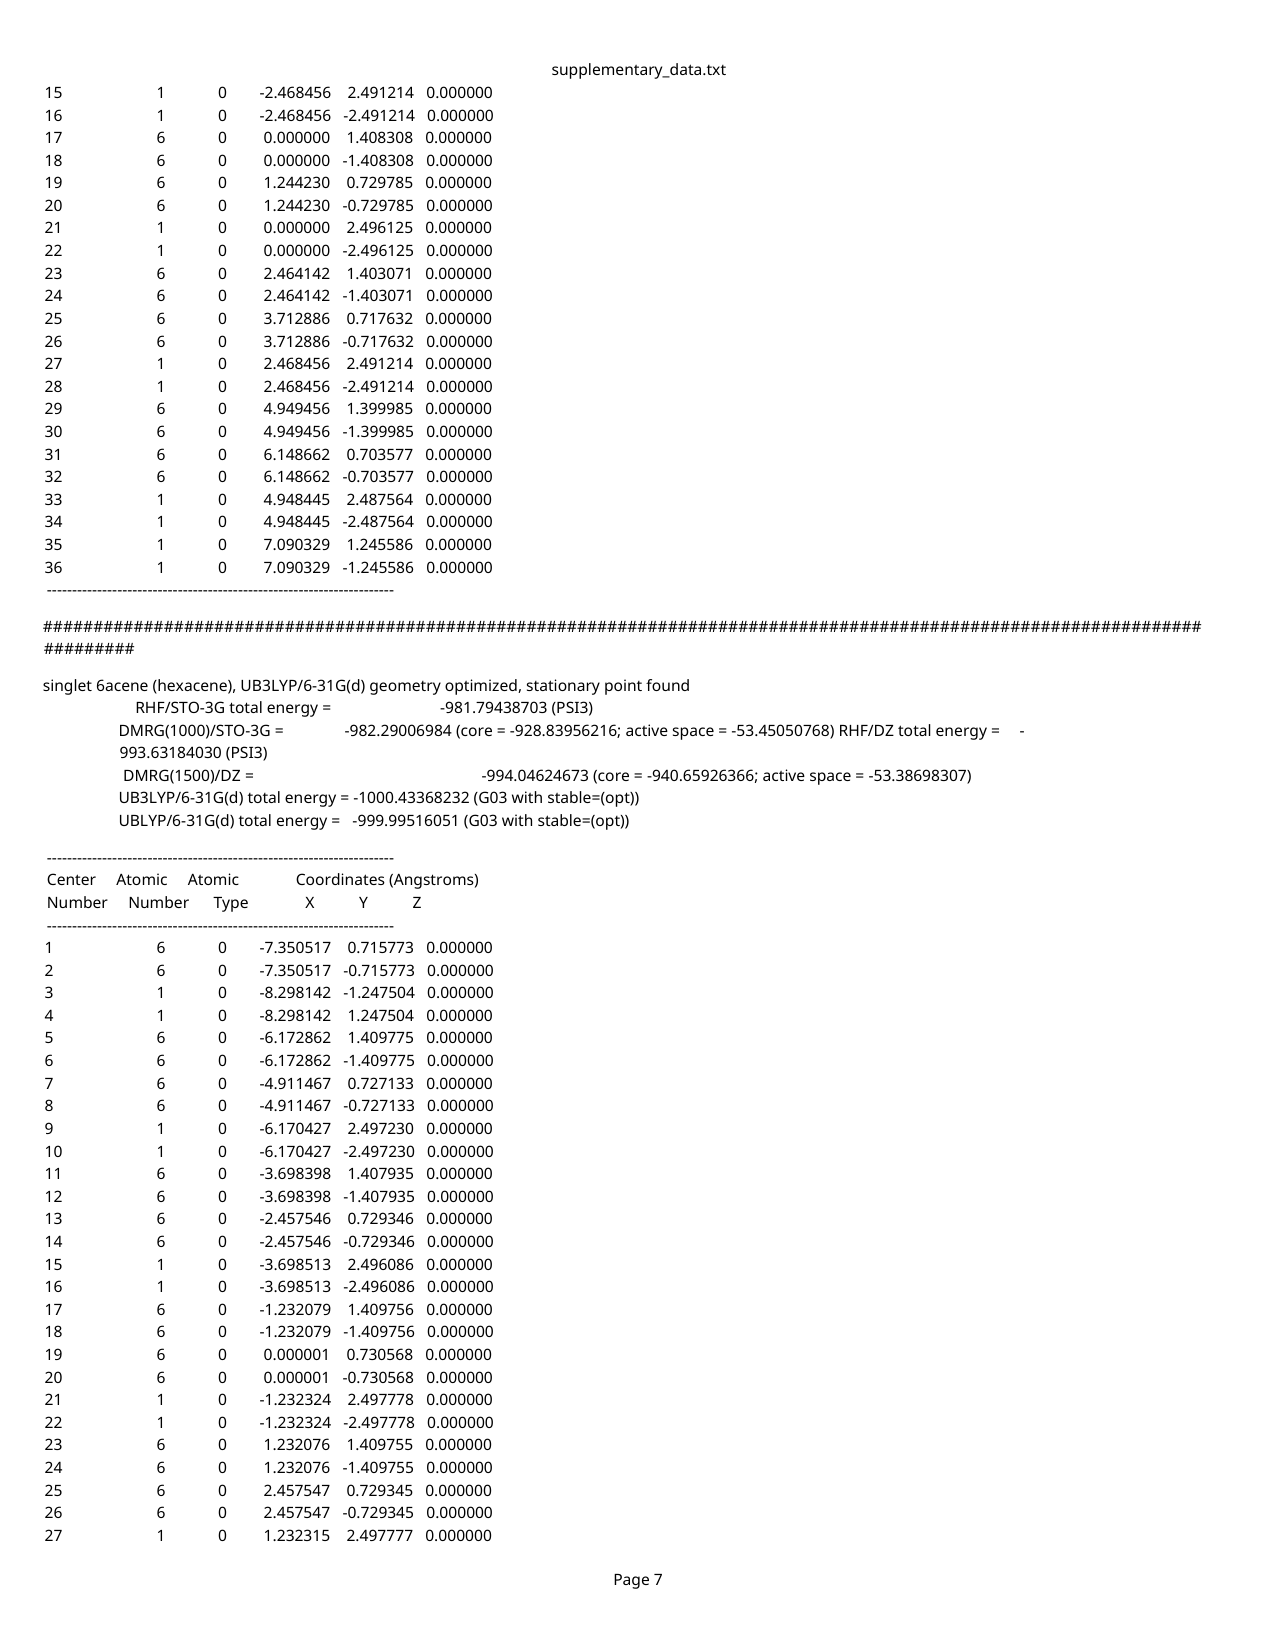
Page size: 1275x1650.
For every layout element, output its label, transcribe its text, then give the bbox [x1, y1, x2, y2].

list 1 0 7.090329 -1.245586 0.000000 [44, 556, 1203, 578]
list 6 0 -1.232079 -1.409756 0.000000 [44, 1321, 1203, 1342]
text UBLYP/6-31G(d) total energy = -999.99516051 (G03 with stable=(opt)) [118, 810, 1203, 831]
list 6 0 1.244230 0.729785 0.000000 [44, 172, 1203, 193]
list 6 0 0.000000 -1.408308 0.000000 [44, 149, 1203, 171]
list 6 0 1.244230 -0.729785 0.000000 [44, 195, 1203, 216]
list 1 0 -1.232324 2.497778 0.000000 [44, 1389, 1203, 1410]
text --------------------------------------------------------------------- [43, 579, 1203, 600]
text Number Number Type X Y Z [43, 892, 1203, 913]
list 6 0 2.464142 -1.403071 0.000000 [44, 285, 1203, 306]
list 1 0 -1.232324 -2.497778 0.000000 [44, 1412, 1203, 1433]
list 6 0 1.232076 -1.409755 0.000000 [44, 1457, 1203, 1478]
list 1 0 -8.298142 1.247504 0.000000 [44, 1005, 1203, 1026]
list 6 0 6.148662 0.703577 0.000000 [44, 443, 1203, 464]
list 6 0 2.457547 -0.729345 0.000000 [44, 1502, 1203, 1523]
list 6 0 -7.350517 -0.715773 0.000000 [44, 959, 1203, 981]
list 1 0 4.948445 -2.487564 0.000000 [44, 511, 1203, 532]
list 1 0 0.000000 2.496125 0.000000 [44, 217, 1203, 238]
list 6 0 -6.172862 -1.409775 0.000000 [44, 1050, 1203, 1071]
list 1 0 -2.468456 2.491214 0.000000 [44, 82, 1203, 103]
list 1 0 -6.170427 -2.497230 0.000000 [44, 1140, 1203, 1162]
list 6 0 6.148662 -0.703577 0.000000 [44, 466, 1203, 487]
list 6 0 3.712886 -0.717632 0.000000 [44, 330, 1203, 352]
text --------------------------------------------------------------------- [43, 914, 1203, 936]
list 6 0 -6.172862 1.409775 0.000000 [44, 1027, 1203, 1048]
text ############################################################################################################################ [43, 616, 1203, 659]
list 6 0 4.949456 -1.399985 0.000000 [44, 421, 1203, 442]
list 6 0 -4.911467 -0.727133 0.000000 [44, 1095, 1203, 1116]
list 1 0 7.090329 1.245586 0.000000 [44, 534, 1203, 555]
list 6 0 4.949456 1.399985 0.000000 [44, 398, 1203, 419]
list 6 0 0.000001 0.730568 0.000000 [44, 1344, 1203, 1365]
text --------------------------------------------------------------------- [43, 846, 1203, 868]
text DMRG(1000)/STO-3G = -982.29006984 (core = -928.83956216; active space = -53.45050768) RHF/DZ total energy = -993.63184030 (PSI3) [118, 720, 1095, 763]
list 6 0 3.712886 0.717632 0.000000 [44, 308, 1203, 329]
text RHF/STO-3G total energy = -981.79438703 (PSI3) [44, 697, 1203, 718]
list 6 0 -3.698398 -1.407935 0.000000 [44, 1186, 1203, 1207]
list 6 0 -7.350517 0.715773 0.000000 [44, 937, 1203, 958]
text singlet 6acene (hexacene), UB3LYP/6-31G(d) geometry optimized, stationary point found [43, 674, 1203, 696]
list 1 0 0.000000 -2.496125 0.000000 [44, 240, 1203, 261]
list 6 0 2.464142 1.403071 0.000000 [44, 262, 1203, 284]
list 1 0 2.468456 2.491214 0.000000 [44, 353, 1203, 374]
list 1 0 -6.170427 2.497230 0.000000 [44, 1118, 1203, 1139]
list 1 0 -3.698513 2.496086 0.000000 [44, 1253, 1203, 1274]
list 6 0 -3.698398 1.407935 0.000000 [44, 1163, 1203, 1184]
list 6 0 -2.457546 0.729346 0.000000 [44, 1208, 1203, 1229]
text UB3LYP/6-31G(d) total energy = -1000.43368232 (G03 with stable=(opt)) [118, 787, 1203, 808]
text DMRG(1500)/DZ = -994.04624673 (core = -940.65926366; active space = -53.38698307) [44, 764, 1203, 786]
list 6 0 2.457547 0.729345 0.000000 [44, 1479, 1203, 1501]
list 6 0 0.000000 1.408308 0.000000 [44, 127, 1203, 148]
list 6 0 0.000001 -0.730568 0.000000 [44, 1366, 1203, 1388]
list 1 0 1.232315 2.497777 0.000000 [44, 1524, 1203, 1546]
text Center Atomic Atomic Coordinates (Angstroms) [43, 869, 1203, 890]
list 1 0 -2.468456 -2.491214 0.000000 [44, 104, 1203, 126]
list 1 0 4.948445 2.487564 0.000000 [44, 488, 1203, 510]
list 6 0 -2.457546 -0.729346 0.000000 [44, 1231, 1203, 1252]
list 6 0 1.232076 1.409755 0.000000 [44, 1434, 1203, 1455]
list 1 0 2.468456 -2.491214 0.000000 [44, 376, 1203, 397]
list 6 0 -4.911467 0.727133 0.000000 [44, 1072, 1203, 1094]
list 6 0 -1.232079 1.409756 0.000000 [44, 1298, 1203, 1320]
list 1 0 -3.698513 -2.496086 0.000000 [44, 1276, 1203, 1297]
list 1 0 -8.298142 -1.247504 0.000000 [44, 982, 1203, 1003]
